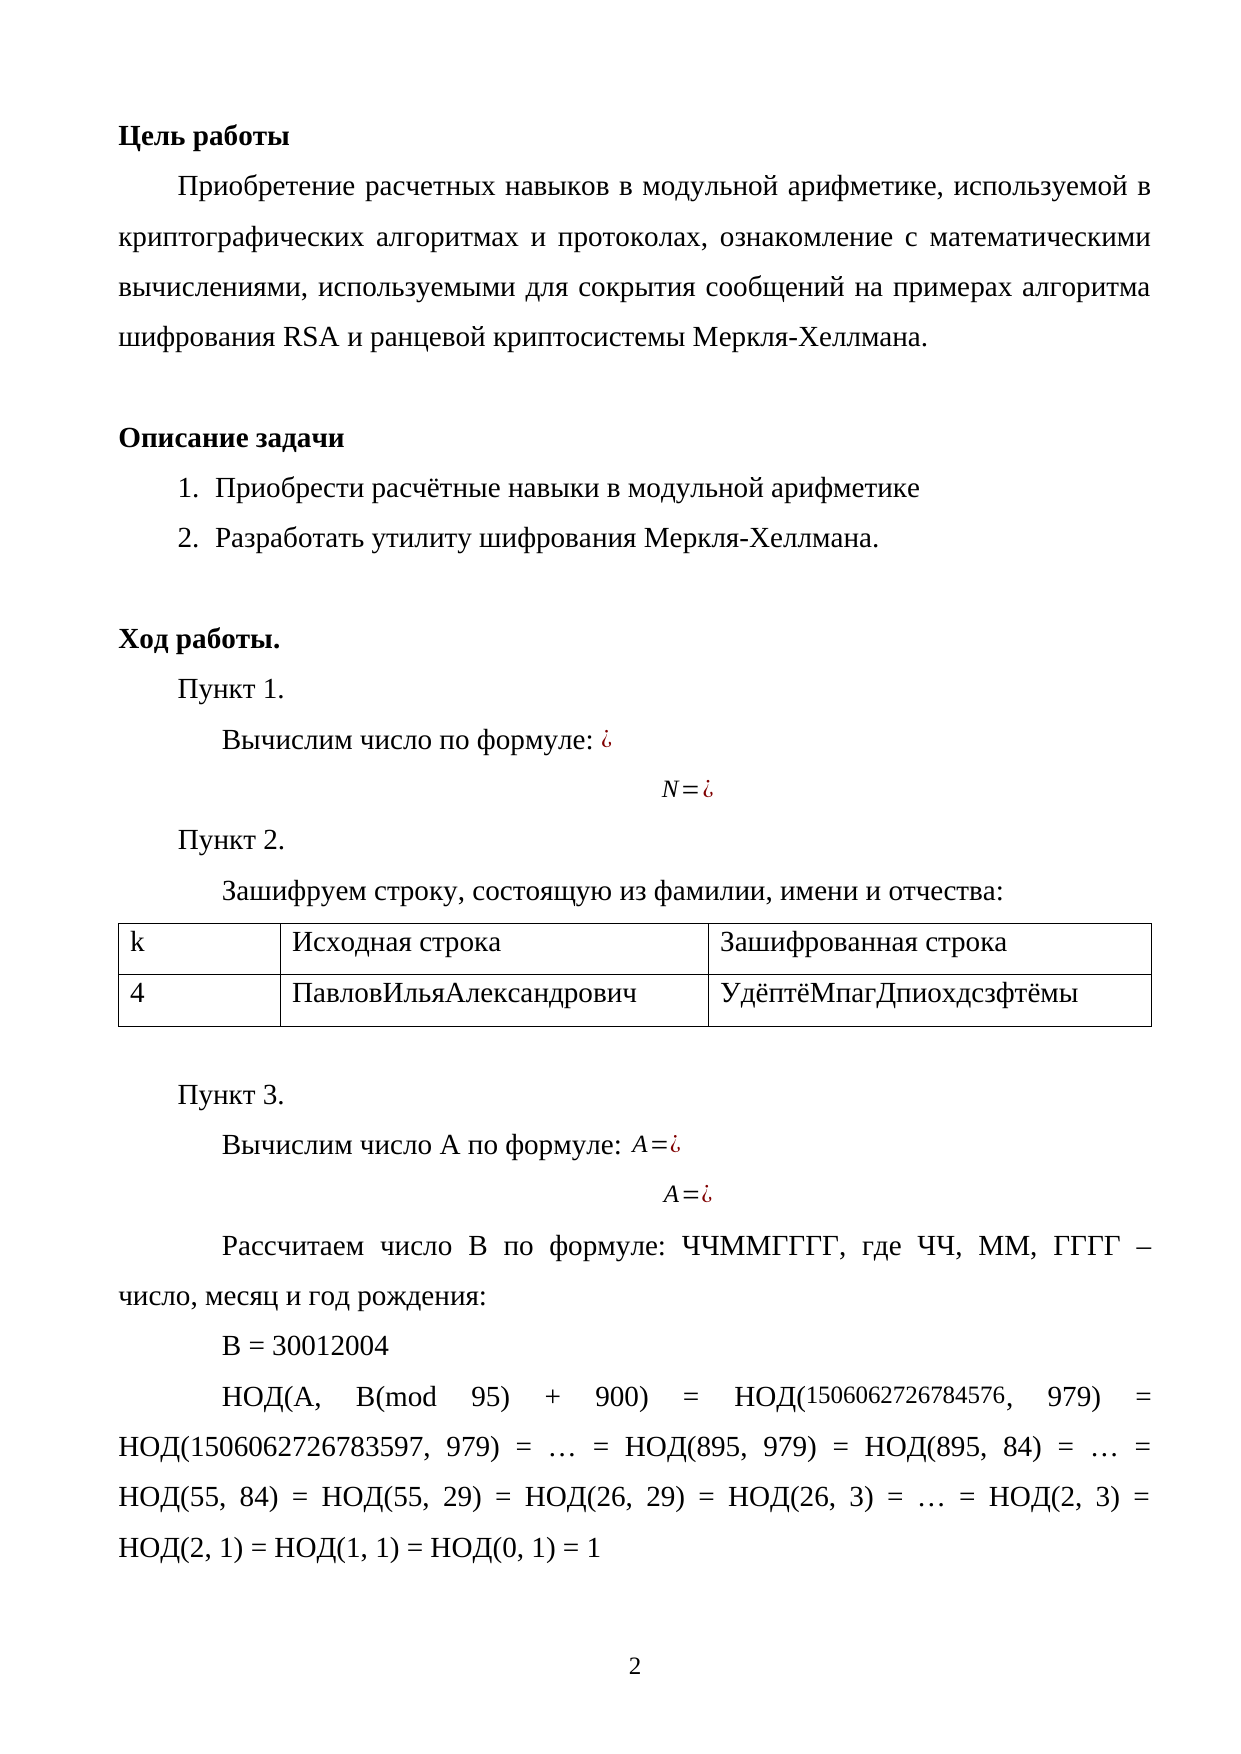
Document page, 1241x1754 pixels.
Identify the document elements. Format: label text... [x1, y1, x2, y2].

text Пункт 2. [118, 822, 1152, 856]
table_header Исходная строка [281, 924, 708, 974]
text Описание задачи [118, 420, 1152, 453]
text Ход работы. [118, 621, 1152, 655]
list Приобрести расчётные навыки в модульной арифметике [177, 470, 1152, 504]
text Рассчитаем число B по формуле: ЧЧММГГГГ, где ЧЧ, ММ, ГГГГ – число, месяц и год рождения: [118, 1228, 1152, 1312]
table_cell УдёптёМпагДпиохдсзфтёмы [709, 975, 1151, 1026]
table_header k [119, 924, 280, 974]
text Вычислим число по формуле: [118, 722, 1152, 755]
text Пункт 3. [118, 1077, 1152, 1111]
table_cell 4 [119, 975, 280, 1026]
text Цель работы [118, 118, 1152, 152]
table_cell ПавловИльяАлександрович [281, 975, 708, 1026]
text Пункт 1. [118, 672, 1152, 705]
text Вычислим число A по формуле: [118, 1127, 1152, 1161]
list Разработать утилиту шифрования Меркля-Хеллмана. [177, 521, 1152, 554]
table_header Зашифрованная строка [709, 924, 1151, 974]
text Приобретение расчетных навыков в модульной арифметике, используемой в криптографических алгоритмах и протоколах, ознакомление с математическими вычислениями, используемыми для сокрытия сообщений на примерах алгоритма шифрования RSA и ранцевой криптосистемы Меркля-Хеллмана. [118, 168, 1152, 353]
text B = 30012004 [118, 1328, 1152, 1362]
text НОД(A, B(mod 95) + 900) = НОД(, 979) = НОД(1506062726783597, 979) = … = НОД(895, 979) = НОД(895, 84) = … = НОД(55, 84) = НОД(55, 29) = НОД(26, 29) = НОД(26, 3) = … = НОД(2, 3) = НОД(2, 1) = НОД(1, 1) = НОД(0, 1) = 1 [118, 1379, 1152, 1563]
text Зашифруем строку, состоящую из фамилии, имени и отчества: [118, 873, 1152, 906]
